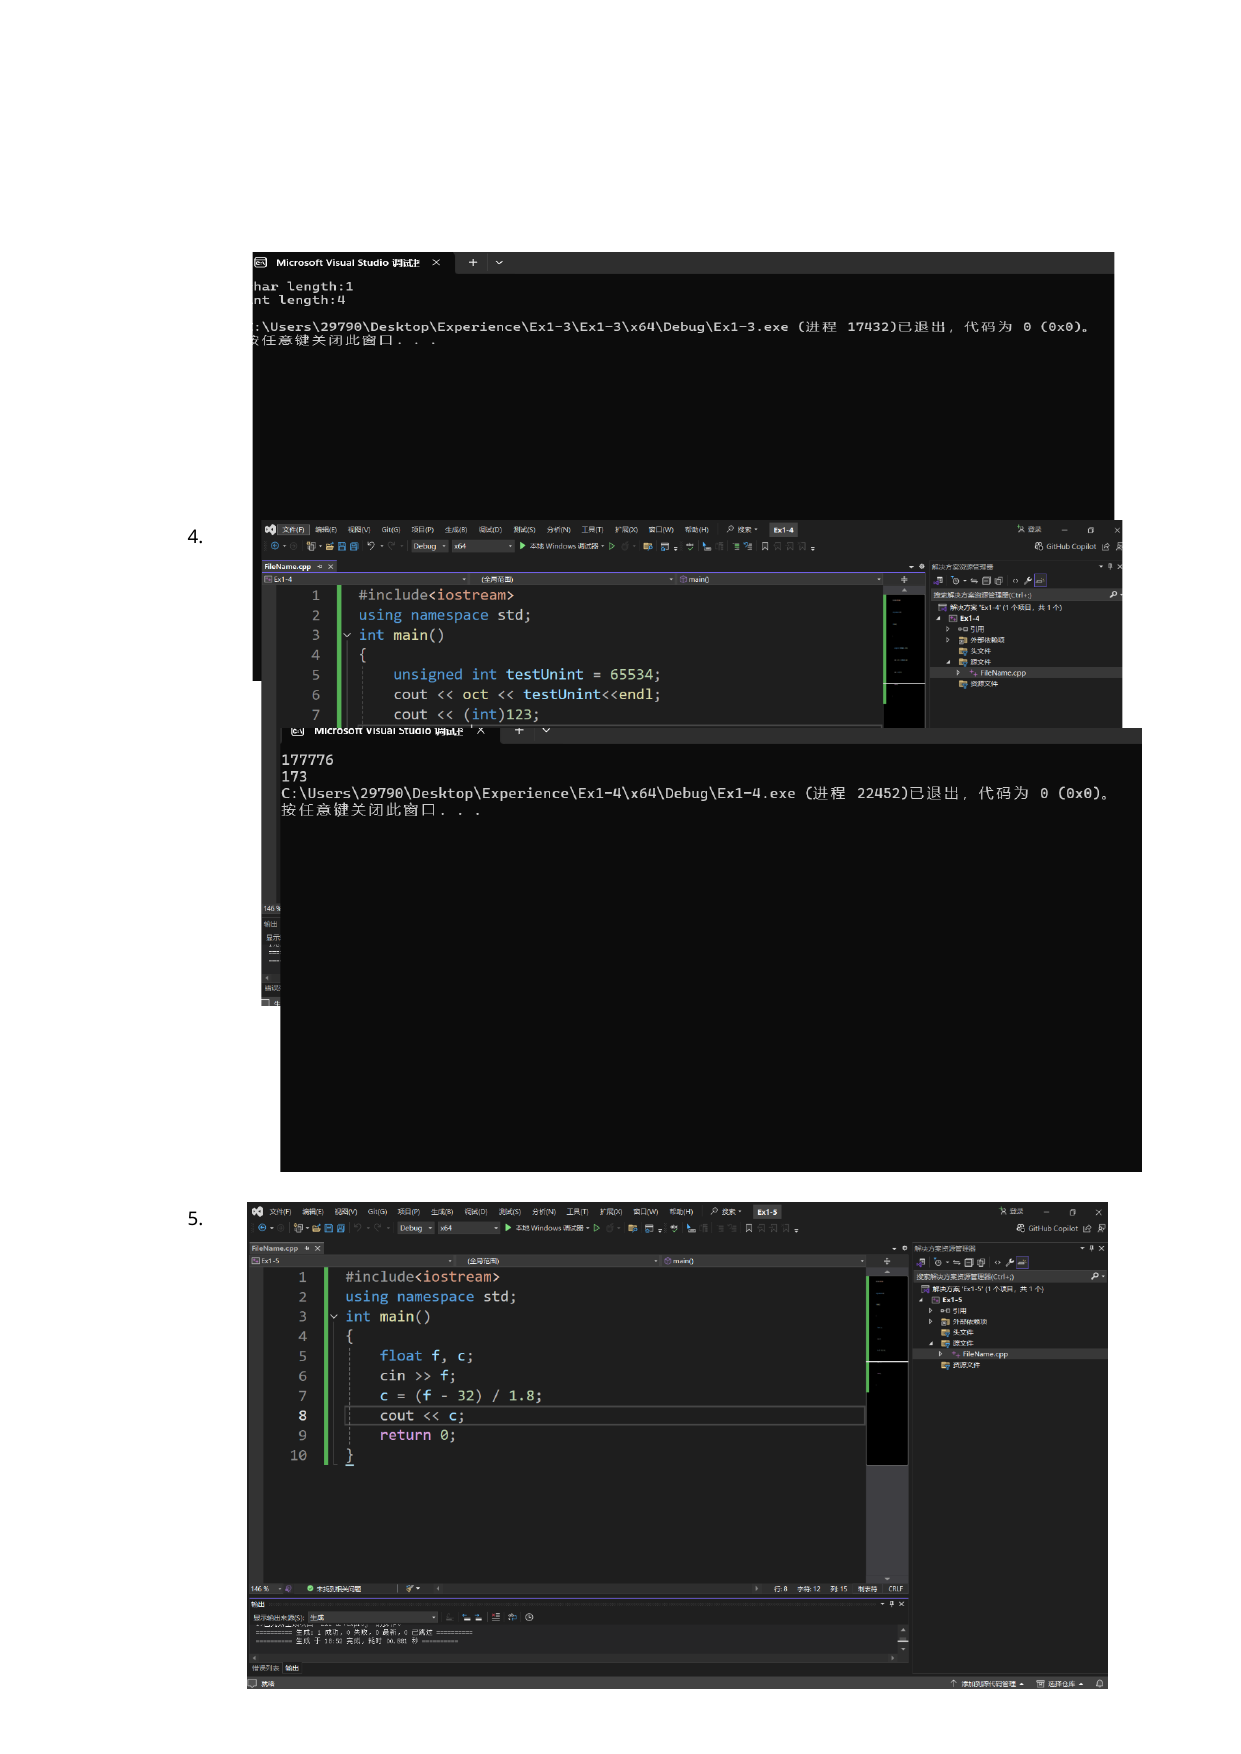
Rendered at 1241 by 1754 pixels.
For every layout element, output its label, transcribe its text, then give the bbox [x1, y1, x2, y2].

text 5. [187, 1202, 245, 1234]
picture [245, 1202, 1108, 1687]
picture [251, 252, 1142, 1197]
text 4. [187, 519, 251, 552]
